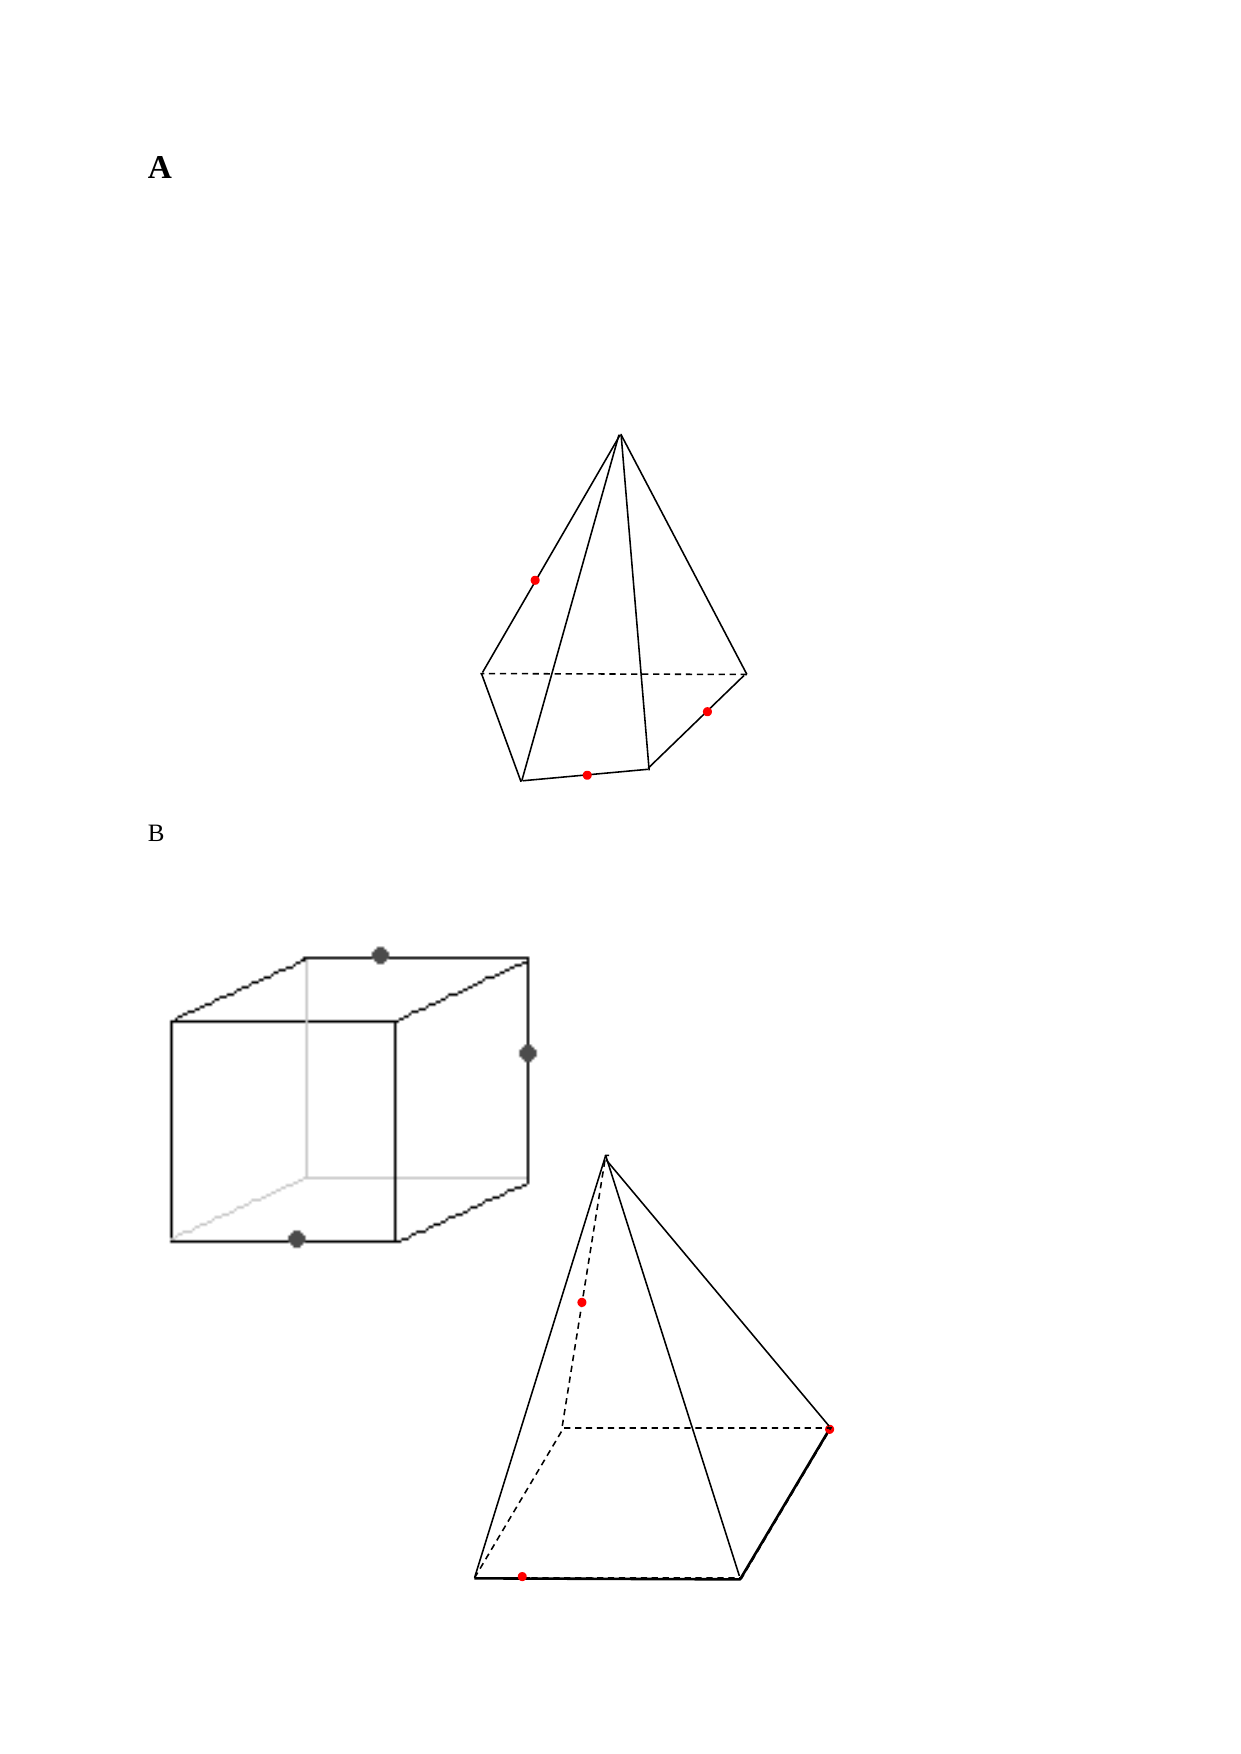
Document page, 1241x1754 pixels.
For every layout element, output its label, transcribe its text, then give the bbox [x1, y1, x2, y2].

text A [148, 148, 1093, 186]
text B [148, 818, 1093, 847]
